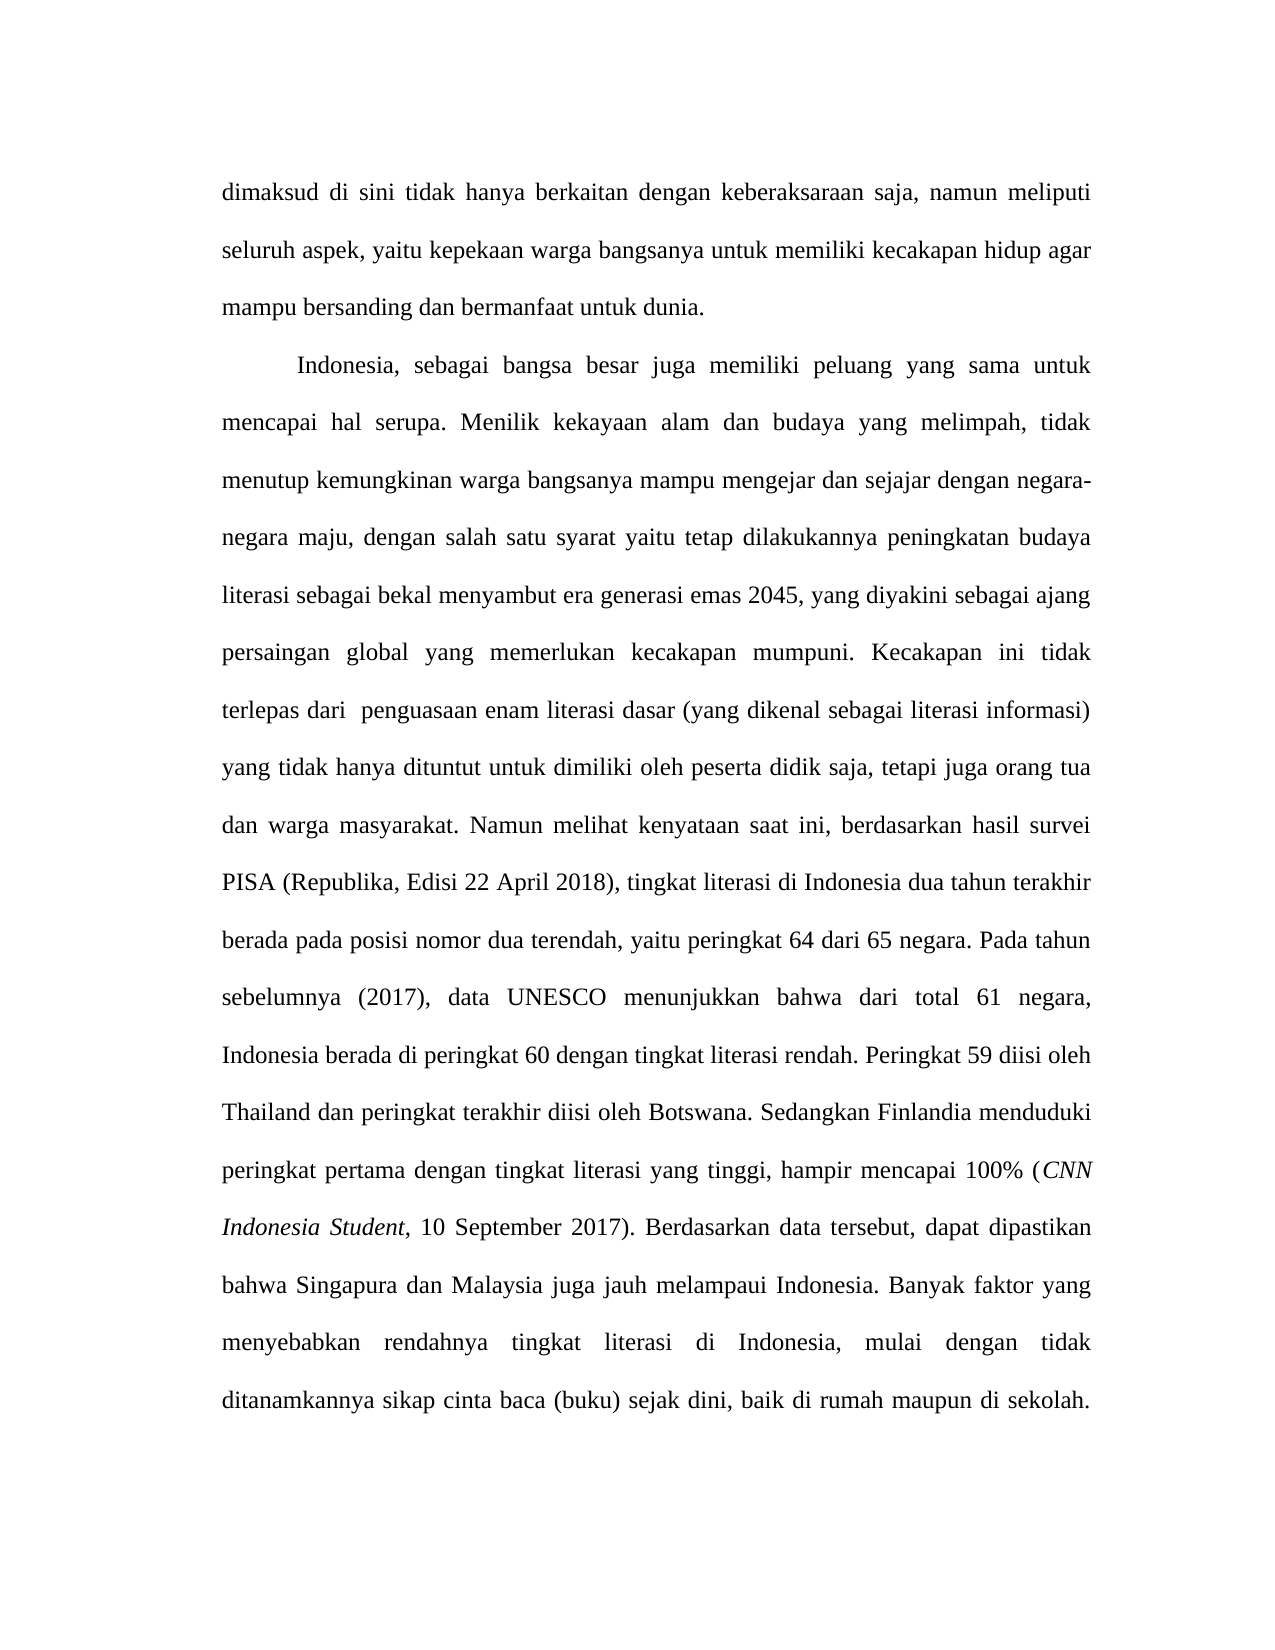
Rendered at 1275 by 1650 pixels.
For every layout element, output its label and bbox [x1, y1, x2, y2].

text [222, 177, 1092, 321]
text [222, 350, 1092, 1413]
